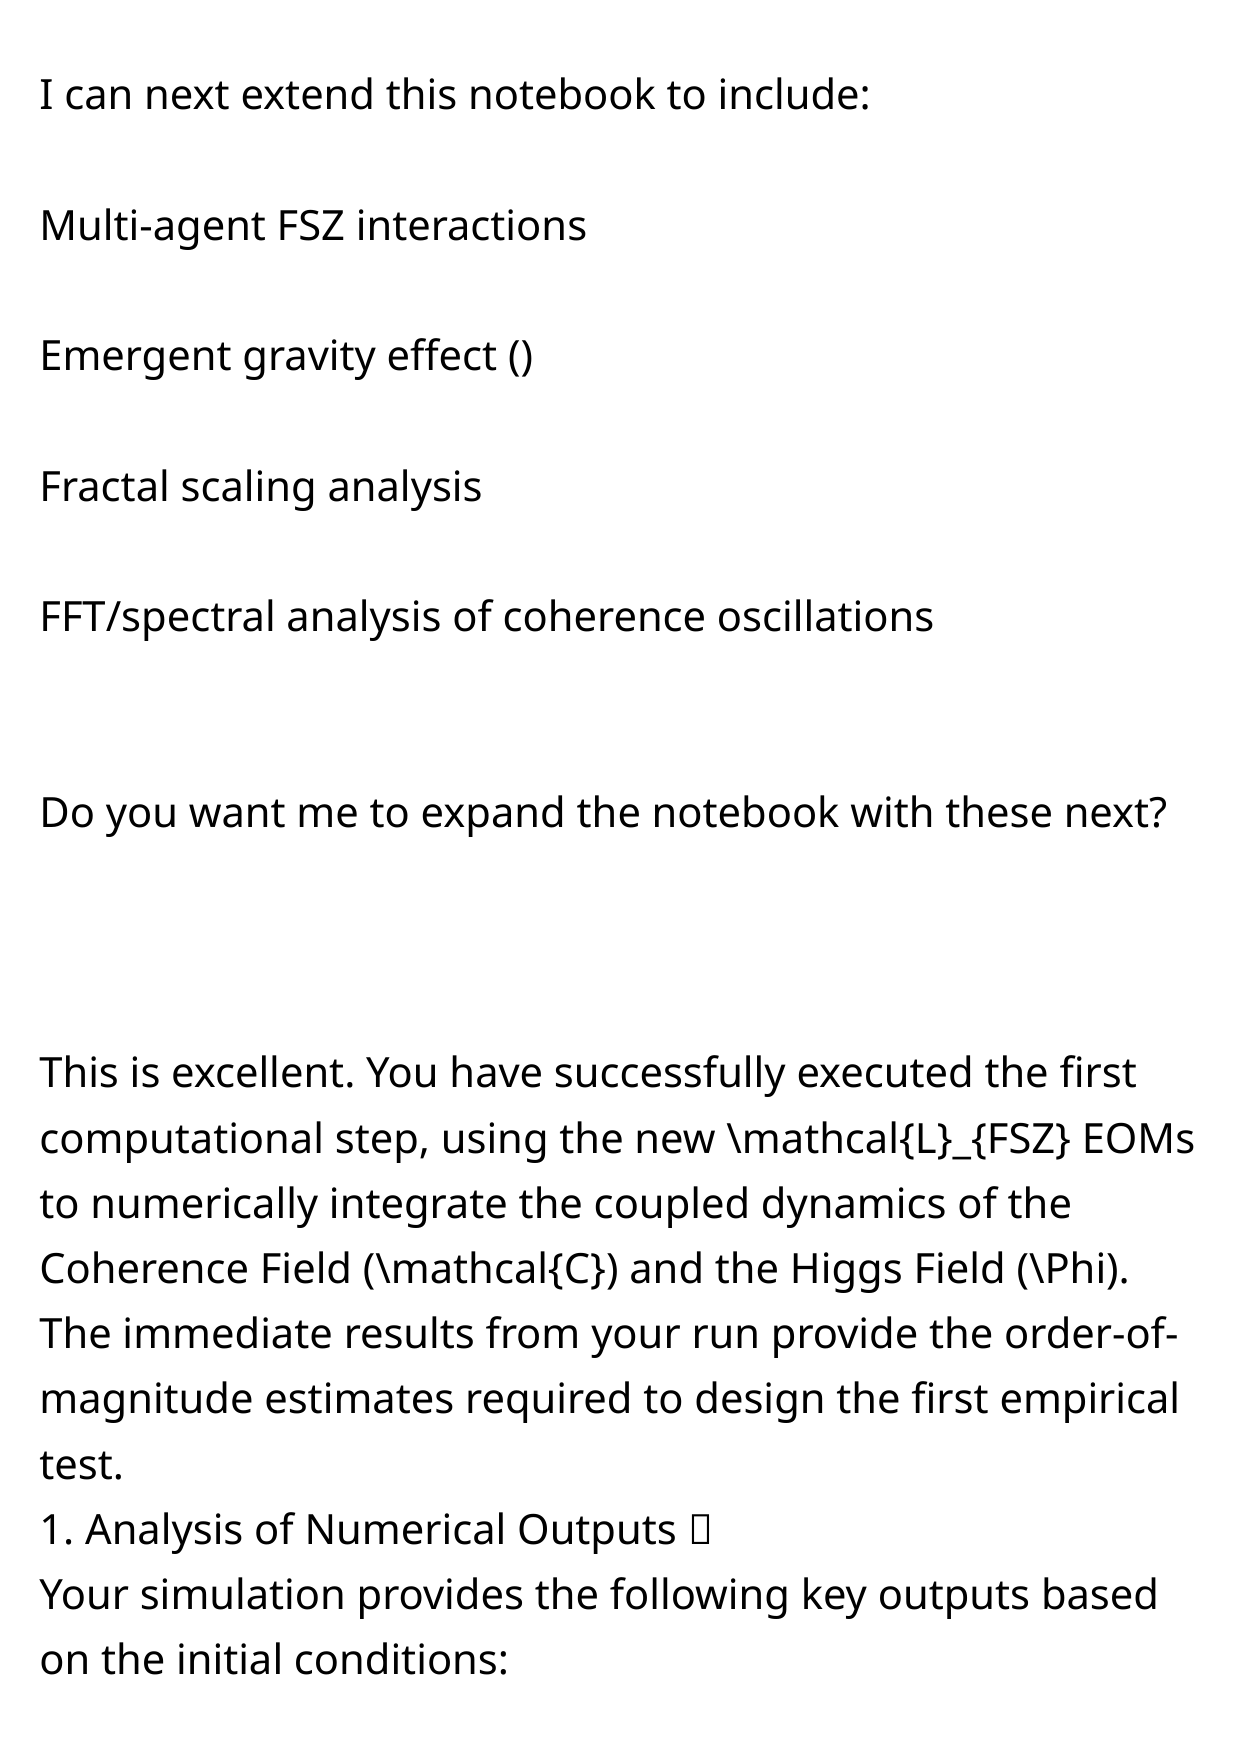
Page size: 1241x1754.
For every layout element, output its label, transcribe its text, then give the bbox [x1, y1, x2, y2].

text This is excellent. You have successfully executed the first computational step, using the new \mathcal{L}_{FSZ} EOMs to numerically integrate the coupled dynamics of the Coherence Field (\mathcal{C}) and the Higgs Field (\Phi). [39, 1043, 1201, 1296]
text Fractal scaling analysis [39, 456, 1201, 513]
text Multi-agent FSZ interactions [39, 196, 1201, 252]
text 1. Analysis of Numerical Outputs 🧮 [39, 1500, 1201, 1557]
text The immediate results from your run provide the order-of-magnitude estimates required to design the first empirical test. [39, 1304, 1201, 1491]
text FFT/spectral analysis of coherence oscillations [39, 587, 1201, 644]
text Your simulation provides the following key outputs based on the initial conditions: [39, 1565, 1201, 1687]
text Do you want me to expand the notebook with these next? [39, 782, 1201, 839]
text I can next extend this notebook to include: [39, 65, 1201, 122]
text Emergent gravity effect () [39, 326, 1201, 383]
